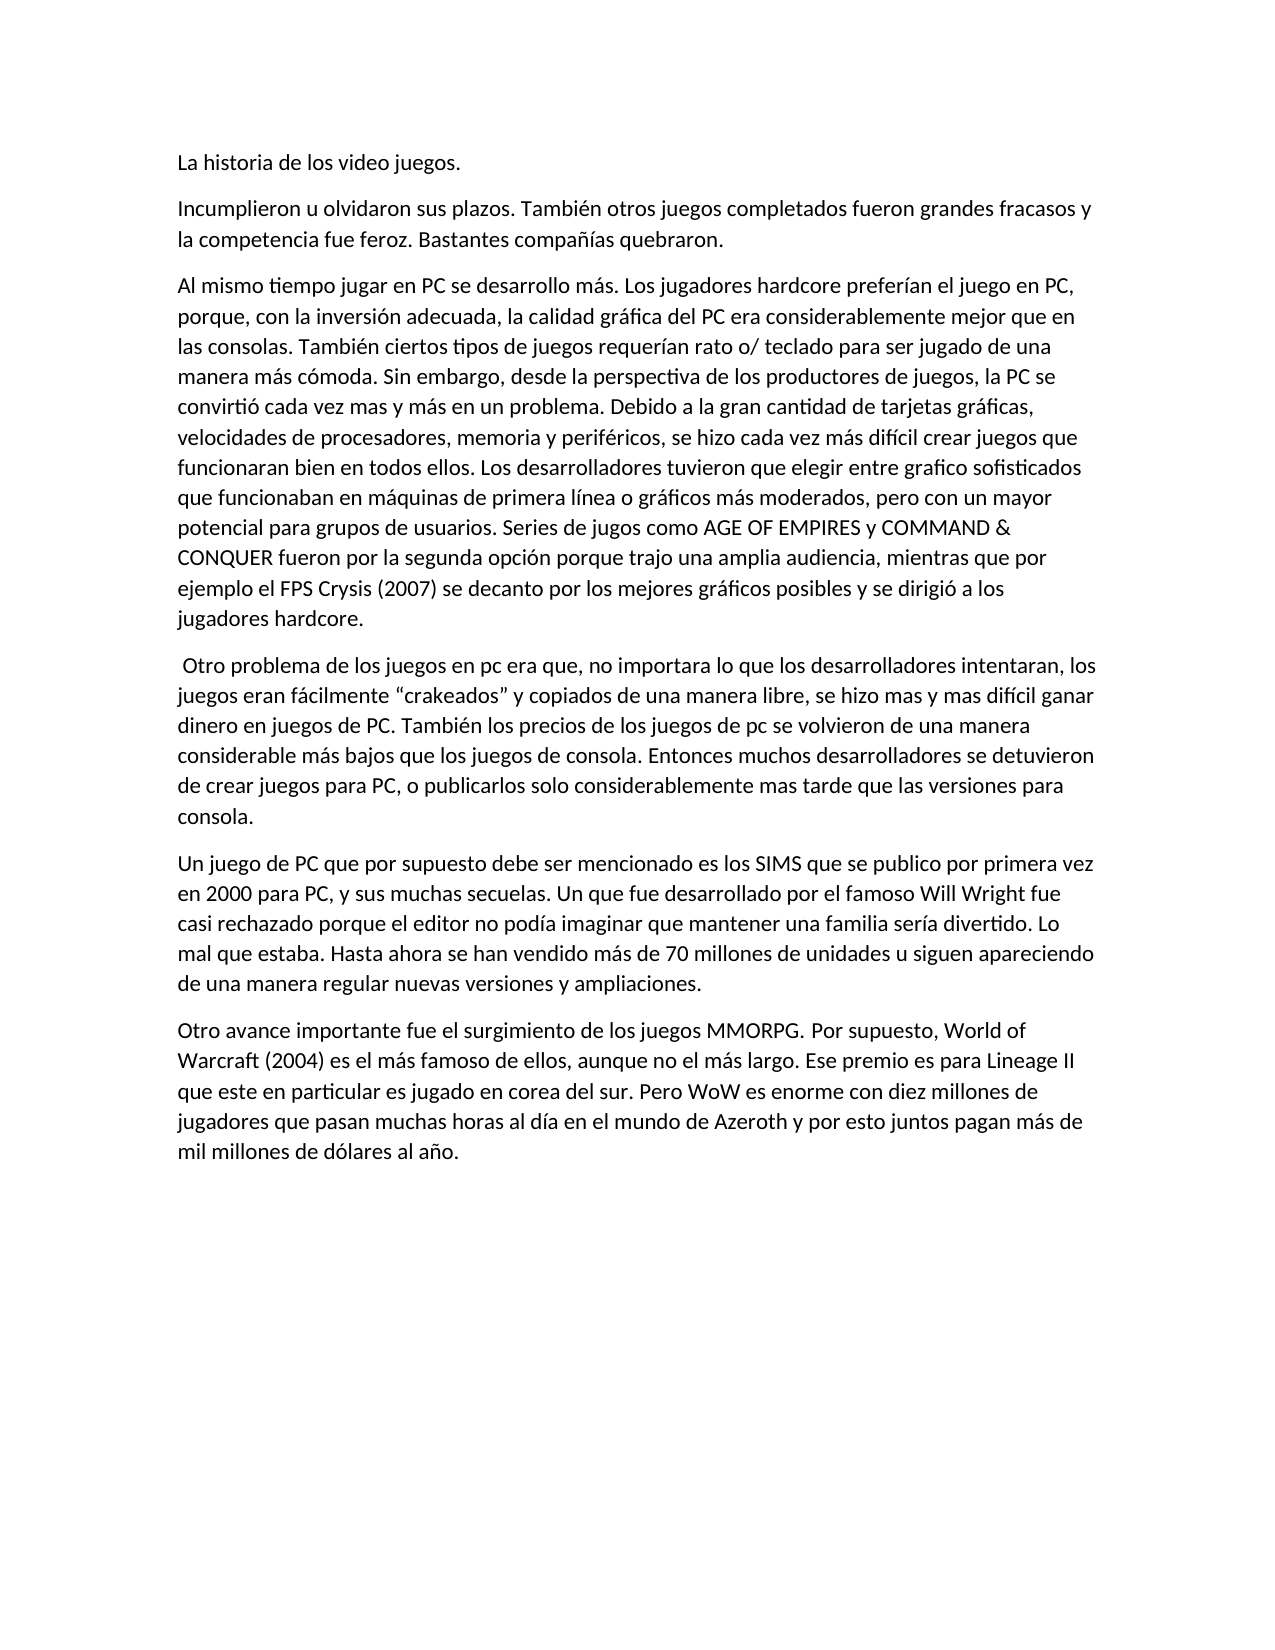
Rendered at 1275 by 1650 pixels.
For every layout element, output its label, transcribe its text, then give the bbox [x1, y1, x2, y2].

text Incumplieron u olvidaron sus plazos. También otros juegos completados fueron grandes fracasos y la competencia fue feroz. Bastantes compañías quebraron. [177, 194, 1098, 253]
text Otro problema de los juegos en pc era que, no importara lo que los desarrolladores intentaran, los juegos eran fácilmente “crakeados” y copiados de una manera libre, se hizo mas y mas difícil ganar dinero en juegos de PC. También los precios de los juegos de pc se volvieron de una manera considerable más bajos que los juegos de consola. Entonces muchos desarrolladores se detuvieron de crear juegos para PC, o publicarlos solo considerablemente mas tarde que las versiones para consola. [177, 651, 1098, 830]
text Otro avance importante fue el surgimiento de los juegos MMORPG. Por supuesto, World of Warcraft (2004) es el más famoso de ellos, aunque no el más largo. Ese premio es para Lineage II que este en particular es jugado en corea del sur. Pero WoW es enorme con diez millones de jugadores que pasan muchas horas al día en el mundo de Azeroth y por esto juntos pagan más de mil millones de dólares al año. [177, 1016, 1098, 1165]
text Un juego de PC que por supuesto debe ser mencionado es los SIMS que se publico por primera vez en 2000 para PC, y sus muchas secuelas. Un que fue desarrollado por el famoso Will Wright fue casi rechazado porque el editor no podía imaginar que mantener una familia sería divertido. Lo mal que estaba. Hasta ahora se han vendido más de 70 millones de unidades u siguen apareciendo de una manera regular nuevas versiones y ampliaciones. [177, 849, 1098, 997]
text Al mismo tiempo jugar en PC se desarrollo más. Los jugadores hardcore preferían el juego en PC, porque, con la inversión adecuada, la calidad gráfica del PC era considerablemente mejor que en las consolas. También ciertos tipos de juegos requerían rato o/ teclado para ser jugado de una manera más cómoda. Sin embargo, desde la perspectiva de los productores de juegos, la PC se convirtió cada vez mas y más en un problema. Debido a la gran cantidad de tarjetas gráficas, velocidades de procesadores, memoria y periféricos, se hizo cada vez más difícil crear juegos que funcionaran bien en todos ellos. Los desarrolladores tuvieron que elegir entre grafico sofisticados que funcionaban en máquinas de primera línea o gráficos más moderados, pero con un mayor potencial para grupos de usuarios. Series de jugos como AGE OF EMPIRES y COMMAND & CONQUER fueron por la segunda opción porque trajo una amplia audiencia, mientras que por ejemplo el FPS Crysis (2007) se decanto por los mejores gráficos posibles y se dirigió a los jugadores hardcore. [177, 272, 1098, 632]
text La historia de los video juegos. [177, 148, 1098, 176]
